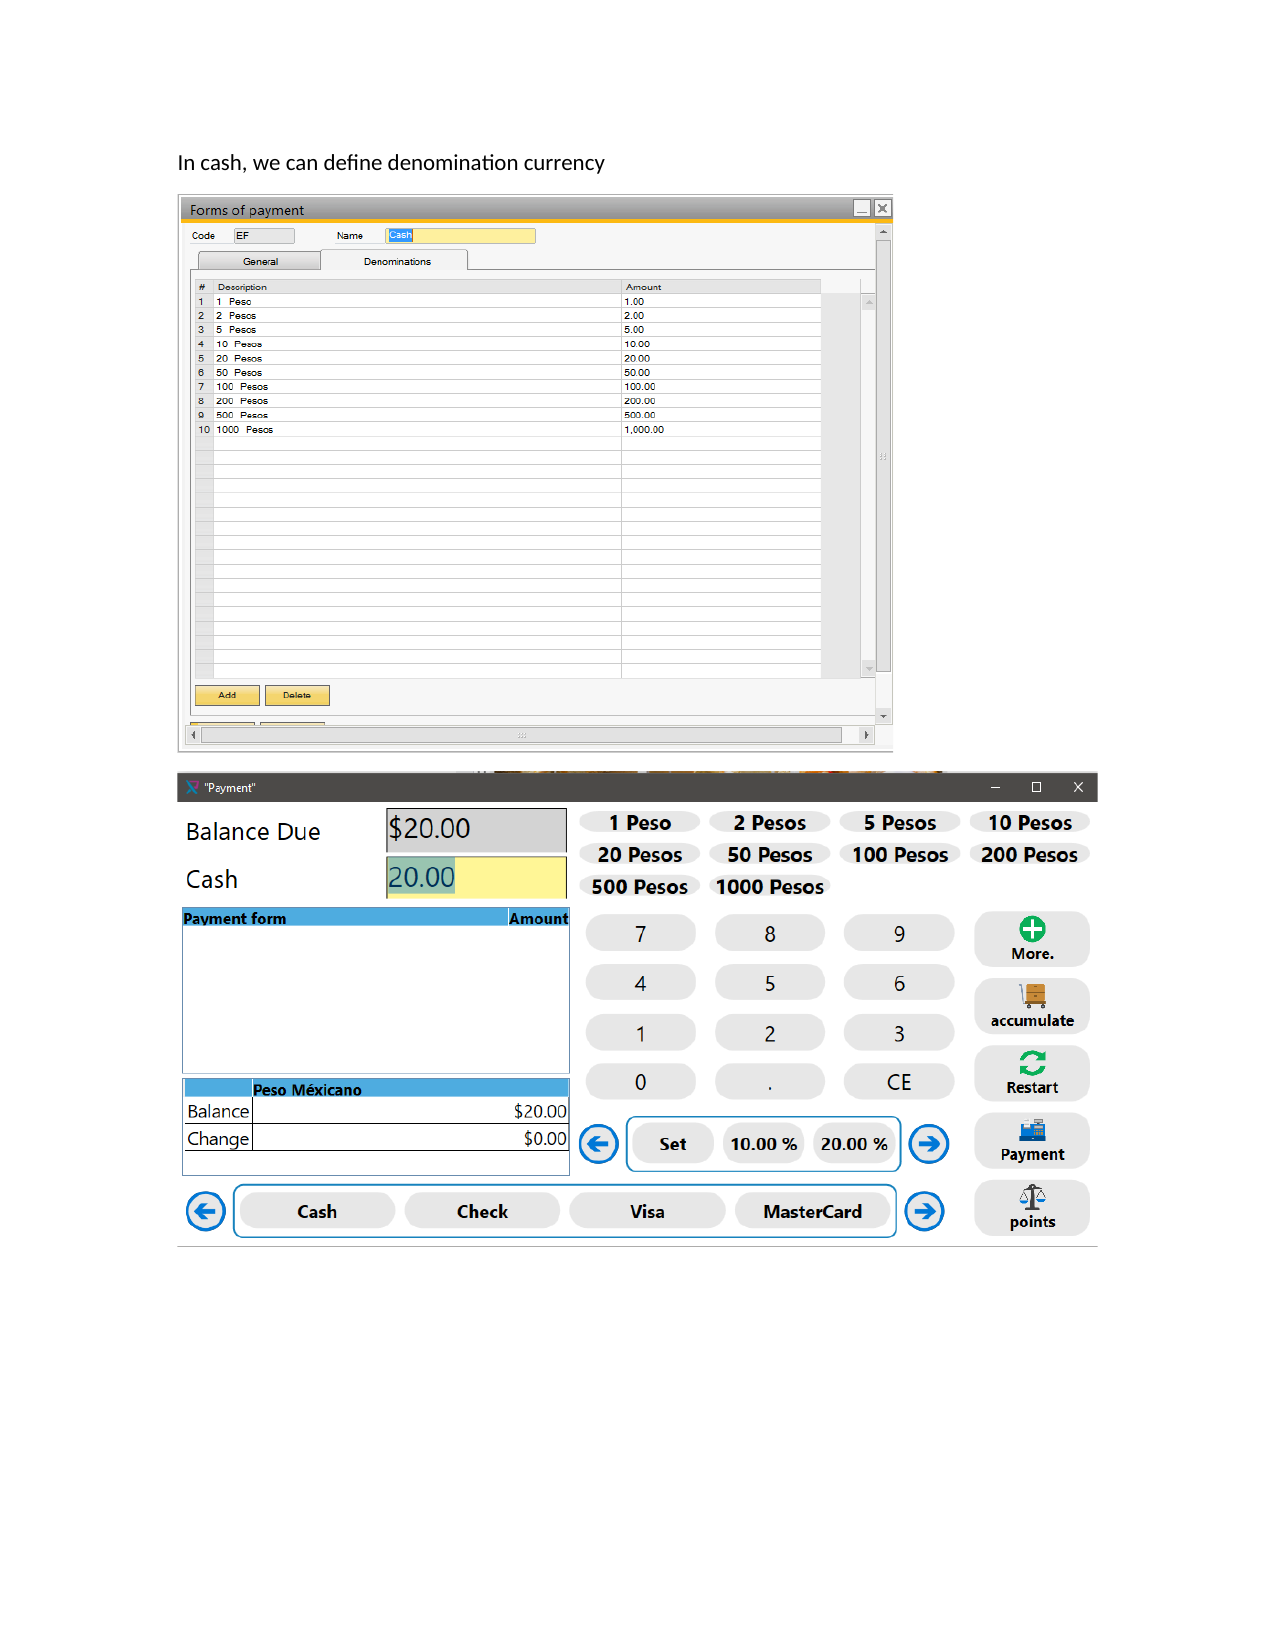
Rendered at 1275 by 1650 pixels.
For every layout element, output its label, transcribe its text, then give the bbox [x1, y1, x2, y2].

text In cash, we can define denomination currency [177, 148, 1098, 176]
picture [177, 194, 894, 753]
picture [177, 771, 1098, 1247]
